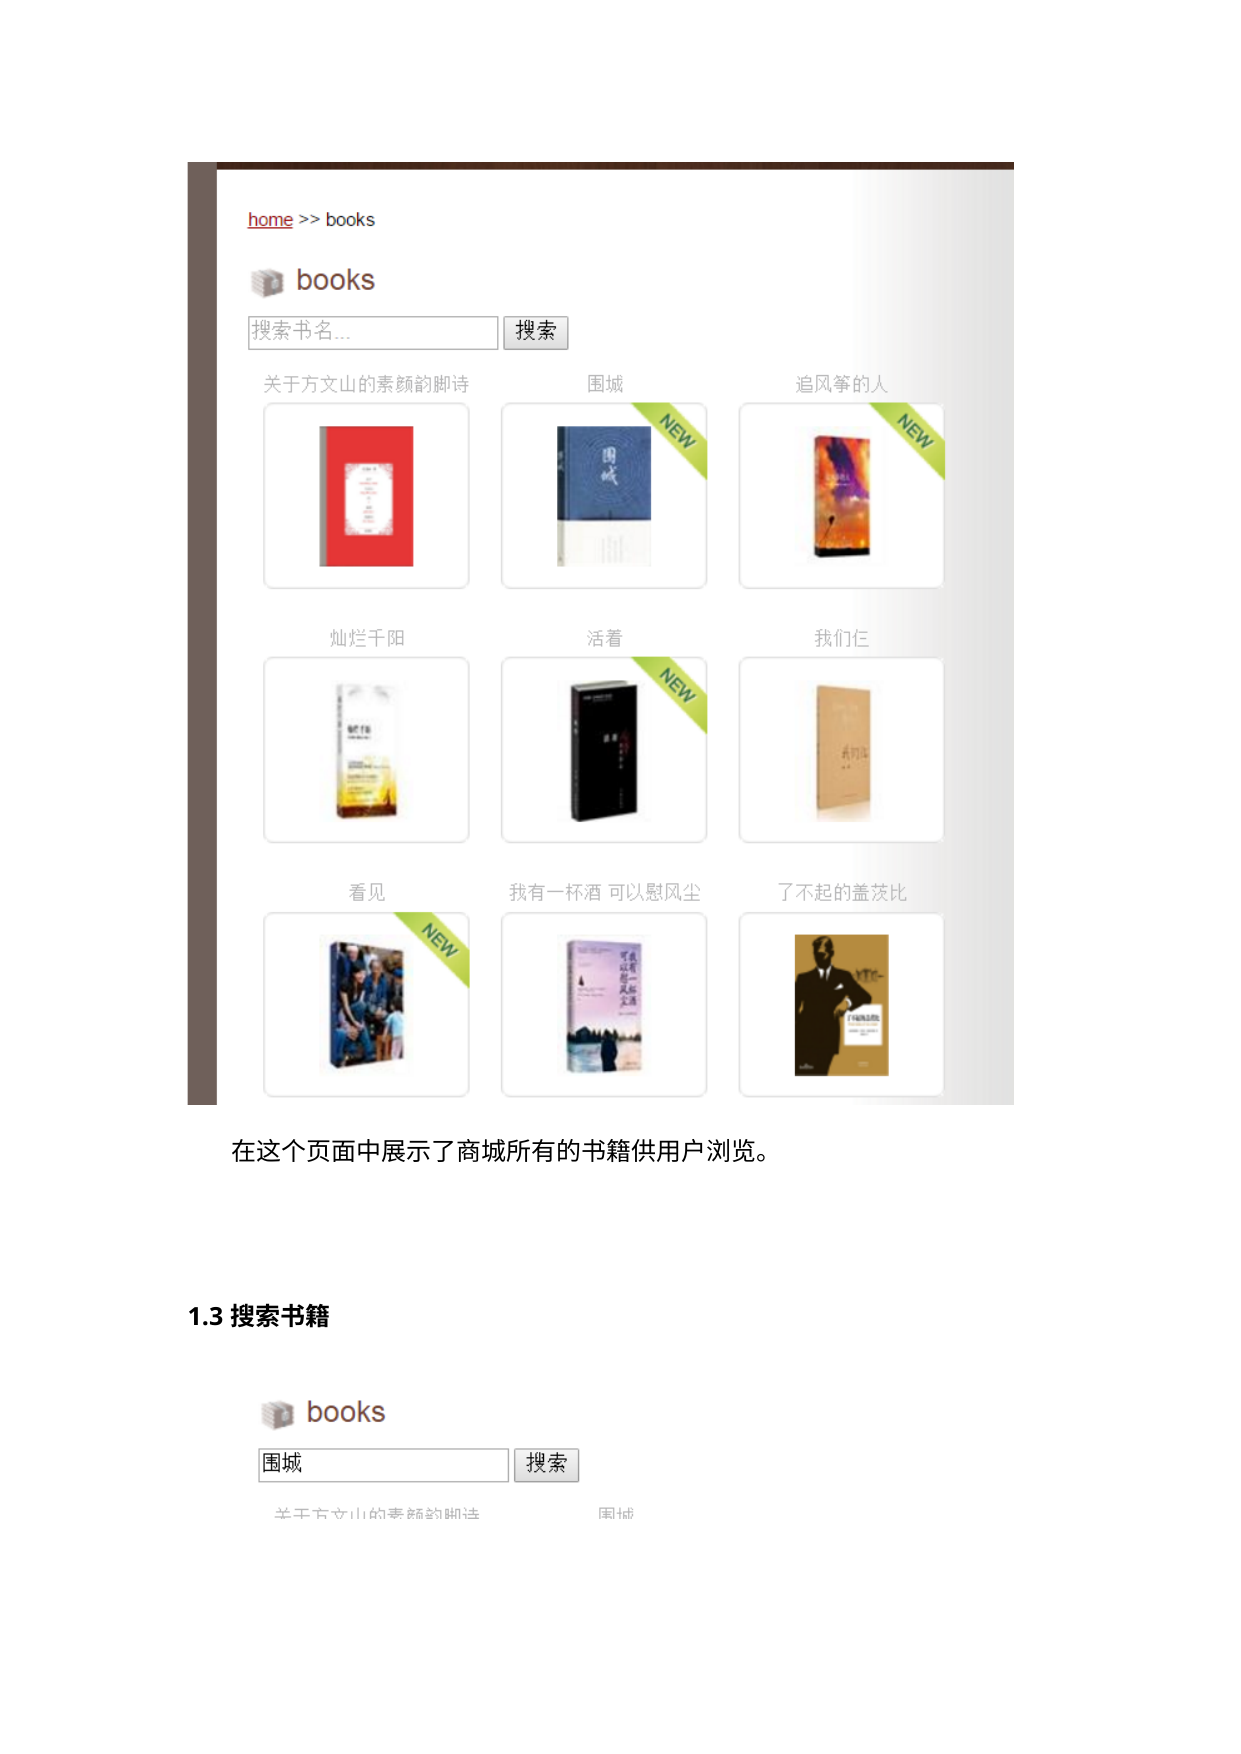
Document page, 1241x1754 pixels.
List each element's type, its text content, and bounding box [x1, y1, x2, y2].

picture [187, 162, 1014, 1105]
text 1.3 搜索书籍 [187, 1282, 1053, 1347]
text 在这个页面中展示了商城所有的书籍供用户浏览。 [187, 1117, 1053, 1182]
picture [231, 1383, 755, 1519]
